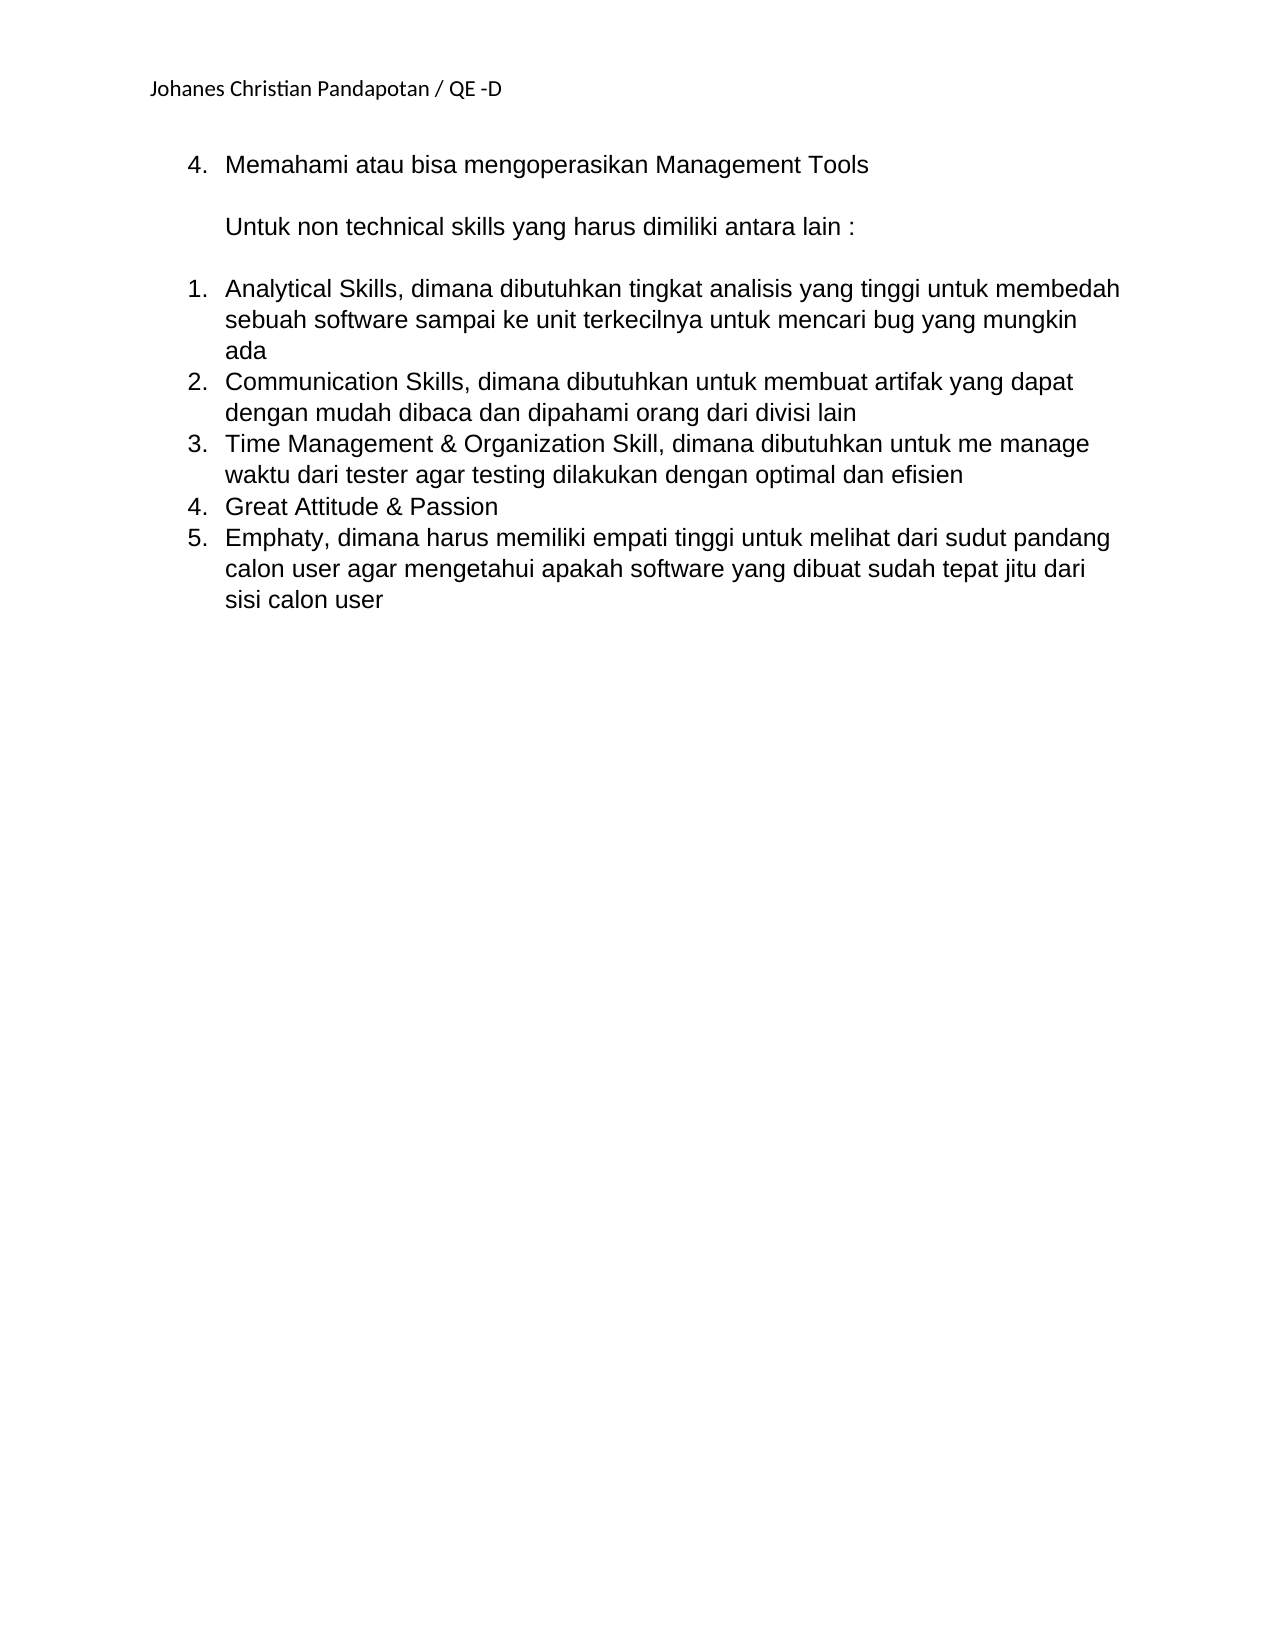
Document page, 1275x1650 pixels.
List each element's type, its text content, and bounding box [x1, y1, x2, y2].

list Great Attitude & Passion [187, 491, 1125, 520]
list Memahami atau bisa mengoperasikan Management Tools [187, 150, 1125, 179]
list Communication Skills, dimana dibutuhkan untuk membuat artifak yang dapat dengan mudah dibaca dan dipahami orang dari divisi lain [187, 367, 1125, 427]
list Emphaty, dimana harus memiliki empati tinggi untuk melihat dari sudut pandang calon user agar mengetahui apakah software yang dibuat sudah tepat jitu dari sisi calon user [187, 522, 1125, 613]
list Untuk non technical skills yang harus dimiliki antara lain : [225, 212, 1125, 241]
list Analytical Skills, dimana dibutuhkan tingkat analisis yang tinggi untuk membedah sebuah software sampai ke unit terkecilnya untuk mencari bug yang mungkin ada [187, 274, 1125, 365]
list Time Management & Organization Skill, dimana dibutuhkan untuk me manage waktu dari tester agar testing dilakukan dengan optimal dan efisien [187, 429, 1125, 489]
